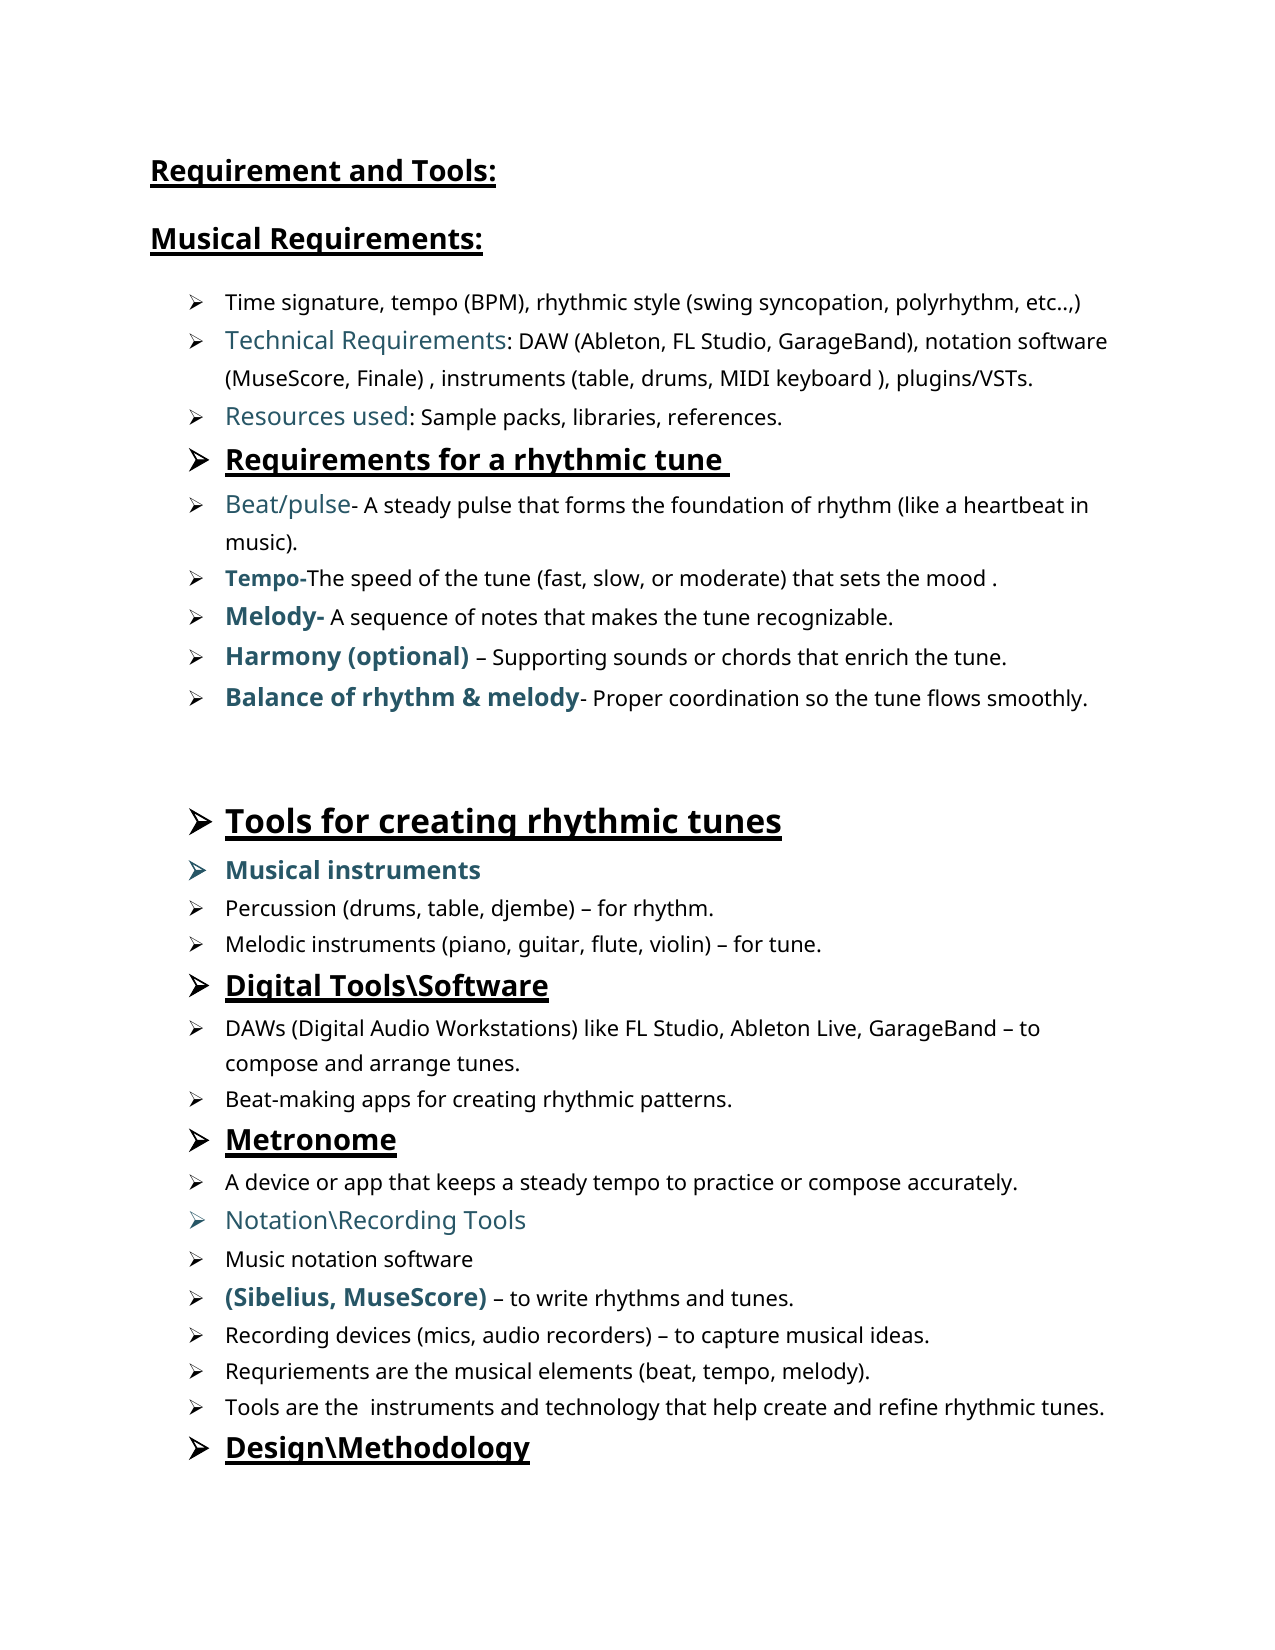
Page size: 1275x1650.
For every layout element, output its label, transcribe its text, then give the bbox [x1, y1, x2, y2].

list Resources used: Sample packs, libraries, references. [187, 398, 1125, 432]
list Beat-making apps for creating rhythmic patterns. [187, 1084, 1125, 1114]
list A device or app that keeps a steady tempo to practice or compose accurately. [187, 1167, 1125, 1197]
list Requirements for a rhythmic tune [187, 439, 1125, 479]
list (Sibelius, MuseScore) – to write rhythms and tunes. [187, 1279, 1125, 1314]
list Tempo-The speed of the tune (fast, slow, or moderate) that sets the mood . [187, 562, 1125, 592]
list Digital Tools\Software [187, 965, 1125, 1004]
list Design\Methodology [187, 1428, 1125, 1467]
text Requirement and Tools: [150, 150, 1125, 190]
list Recording devices (mics, audio recorders) – to capture musical ideas. [187, 1320, 1125, 1350]
list Musical instruments [187, 853, 1125, 887]
list Balance of rhythm & melody- Proper coordination so the tune flows smoothly. [187, 680, 1125, 714]
list Metronome [187, 1120, 1125, 1159]
list Time signature, tempo (BPM), rhythmic style (swing syncopation, polyrhythm, etc..,) [187, 287, 1125, 317]
list Melody- A sequence of notes that makes the tune recognizable. [187, 598, 1125, 632]
list Tools are the instruments and technology that help create and refine rhythmic tunes. [187, 1392, 1125, 1422]
list Technical Requirements: DAW (Ableton, FL Studio, GarageBand), notation software (MuseScore, Finale) , instruments (table, drums, MIDI keyboard ), plugins/VSTs. [187, 323, 1125, 392]
text Musical Requirements: [150, 218, 1125, 258]
list Requriements are the musical elements (beat, tempo, melody). [187, 1356, 1125, 1386]
list Notation\Recording Tools [187, 1203, 1125, 1237]
list Beat/pulse- A steady pulse that forms the foundation of rhythm (like a heartbeat in music). [187, 487, 1125, 557]
list Music notation software [187, 1244, 1125, 1274]
list Melodic instruments (piano, guitar, flute, violin) – for tune. [187, 929, 1125, 959]
list Tools for creating rhythmic tunes [187, 798, 1125, 843]
list DAWs (Digital Audio Workstations) like FL Studio, Ableton Live, GarageBand – to compose and arrange tunes. [187, 1012, 1125, 1078]
list Harmony (optional) – Supporting sounds or chords that enrich the tune. [187, 639, 1125, 673]
list Percussion (drums, table, djembe) – for rhythm. [187, 893, 1125, 923]
